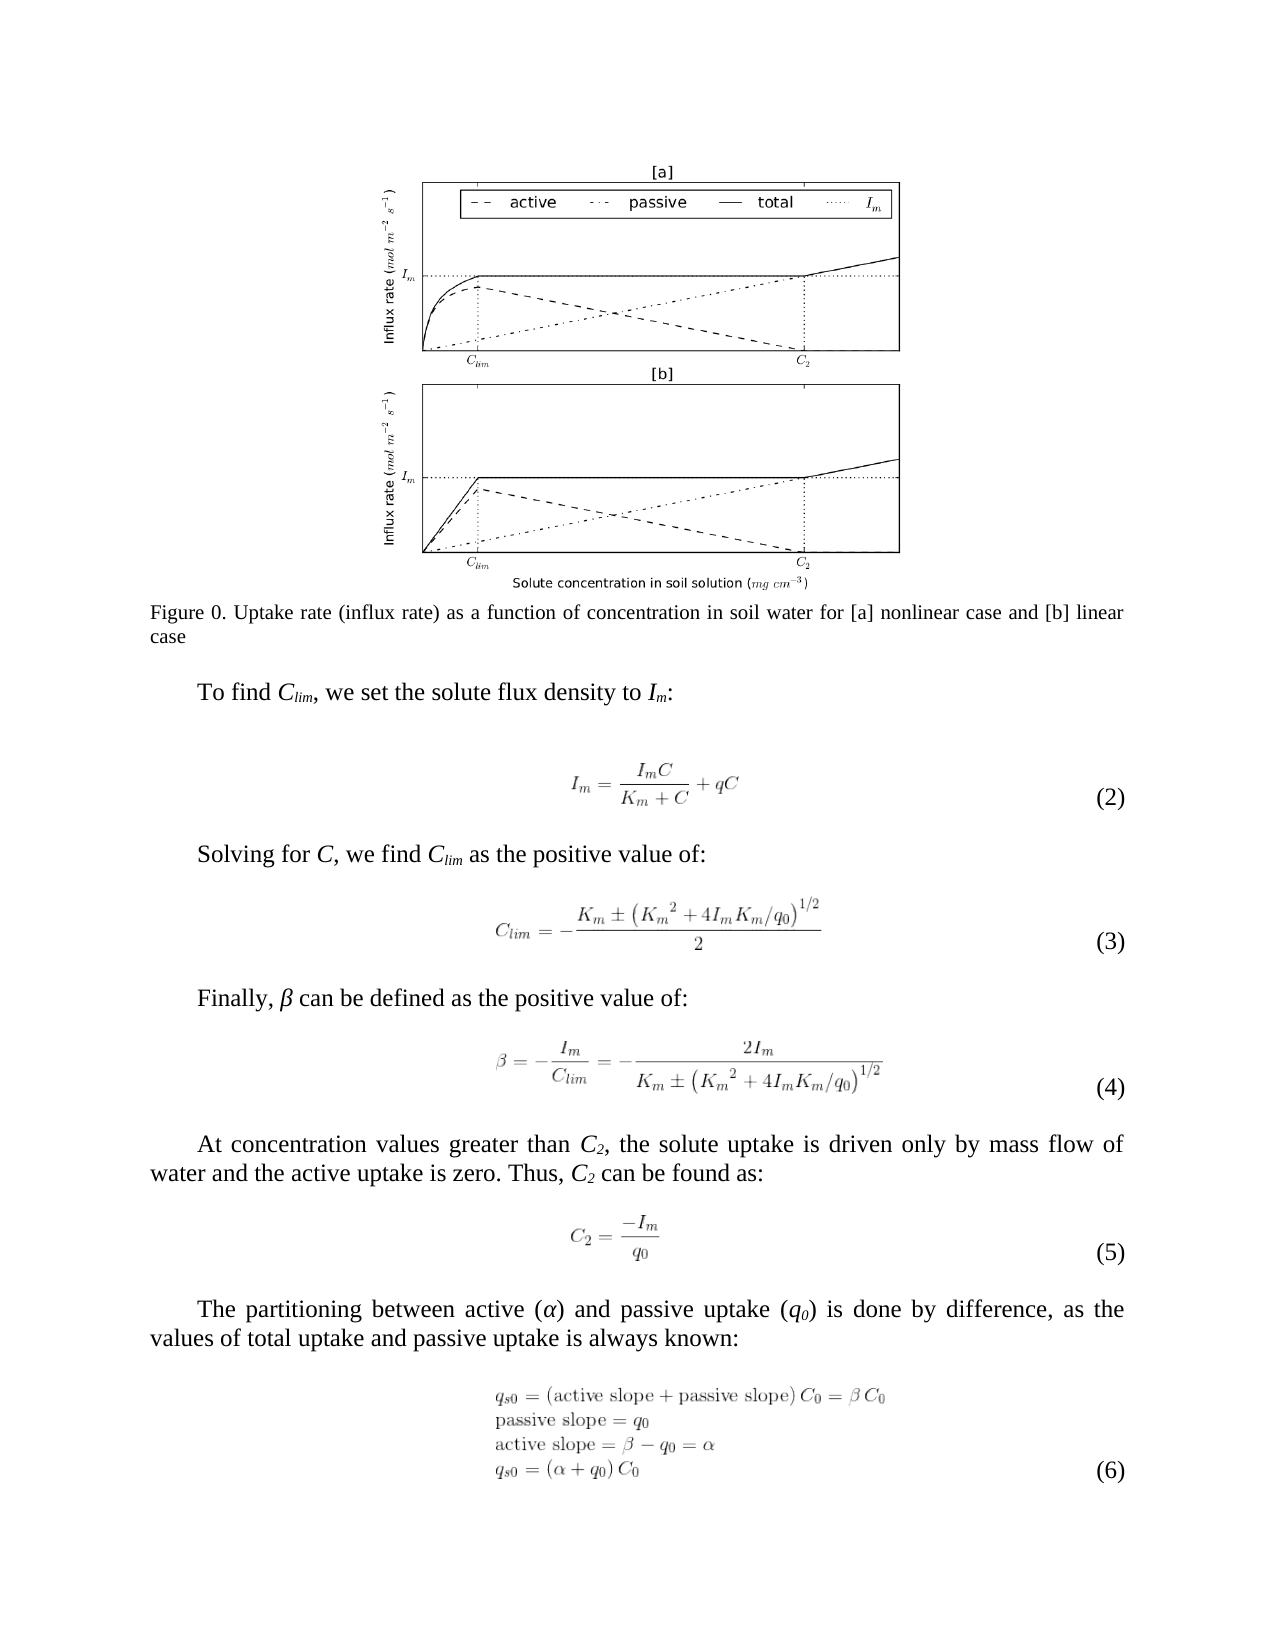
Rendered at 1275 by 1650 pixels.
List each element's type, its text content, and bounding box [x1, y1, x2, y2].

picture [496, 896, 822, 950]
text Finally, β can be defined as the positive value of: [150, 983, 1125, 1012]
text (2) [150, 763, 1125, 811]
picture [571, 1215, 660, 1261]
picture [571, 763, 739, 806]
picture [353, 150, 922, 600]
text To find Clim, we set the solute flux density to Im: [150, 677, 1125, 706]
text Solving for C, we find Clim as the positive value of: [150, 839, 1125, 868]
text At concentration values greater than C2, the solute uptake is driven only by mass flow of water and the active uptake is zero. Thus, C2 can be found as: [150, 1129, 1125, 1187]
text The partitioning between active (α) and passive uptake (q0) is done by difference, as the values of total uptake and passive uptake is always known: [150, 1294, 1125, 1352]
picture [496, 1380, 885, 1479]
text Figure 0. Uptake rate (influx rate) as a function of concentration in soil water for [a] nonlinear case and [b] linear case [150, 600, 1125, 648]
text (5) [150, 1215, 1125, 1266]
picture [496, 1041, 883, 1095]
